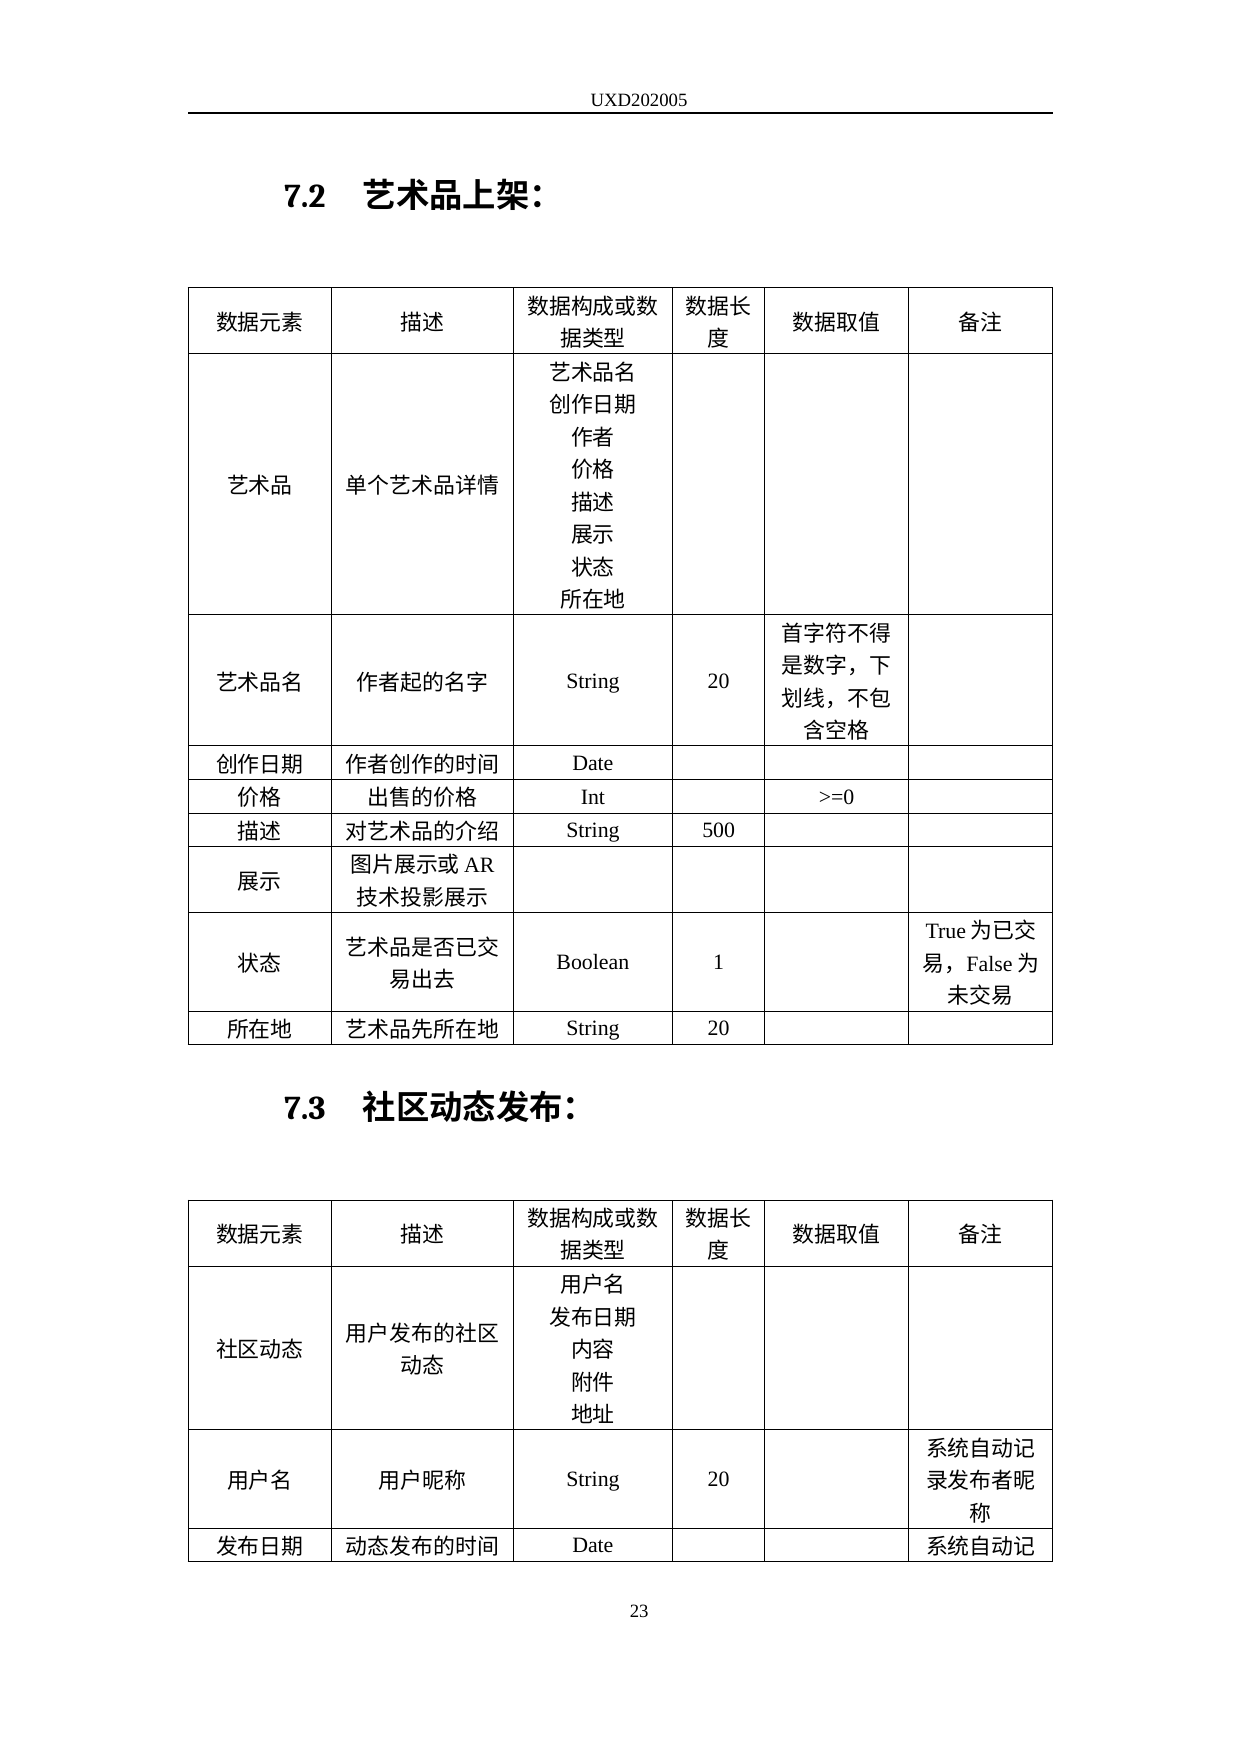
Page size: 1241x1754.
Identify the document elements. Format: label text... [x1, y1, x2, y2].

table_cell 20 [673, 1012, 764, 1044]
table_header 数据取值 [765, 288, 908, 353]
table_cell [765, 746, 908, 779]
table_cell [909, 746, 1052, 779]
table_cell 艺术品是否已交易出去 [332, 913, 513, 1011]
table_cell 艺术品先所在地 [332, 1012, 513, 1044]
table_cell String [514, 814, 672, 846]
table_cell [673, 1267, 764, 1429]
subtitle 艺术品上架： [217, 160, 1053, 225]
table_header 描述 [332, 288, 513, 353]
table_header 备注 [909, 288, 1052, 353]
table_cell Int [514, 780, 672, 812]
table_cell [673, 847, 764, 912]
table_cell 社区动态 [189, 1267, 331, 1429]
table_cell [765, 1430, 908, 1528]
table_cell Date [514, 746, 672, 779]
table_cell [765, 1529, 908, 1561]
table_cell 20 [673, 615, 764, 745]
table_cell 系统自动记录发布者昵称 [909, 1430, 1052, 1528]
table_cell 用户名 发布日期 内容 附件 地址 [514, 1267, 672, 1429]
table_cell 用户昵称 [332, 1430, 513, 1528]
table_cell 艺术品名 创作日期 作者 价格 描述 展示 状态 所在地 [514, 354, 672, 614]
table_header 数据长度 [673, 1201, 764, 1266]
table_cell [514, 847, 672, 912]
table_cell 创作日期 [189, 746, 331, 779]
table_cell Boolean [514, 913, 672, 1011]
table_cell 作者起的名字 [332, 615, 513, 745]
table_cell [909, 354, 1052, 614]
table_cell [765, 847, 908, 912]
table_cell 描述 [189, 814, 331, 846]
table_cell 20 [673, 1430, 764, 1528]
table_cell [765, 814, 908, 846]
table_cell 展示 [189, 847, 331, 912]
table_cell 对艺术品的介绍 [332, 814, 513, 846]
table_header 备注 [909, 1201, 1052, 1266]
table_cell 用户名 [189, 1430, 331, 1528]
table_cell 首字符不得是数字，下划线，不包含空格 [765, 615, 908, 745]
table_cell [673, 1529, 764, 1561]
table_cell 1 [673, 913, 764, 1011]
table_cell 500 [673, 814, 764, 846]
table_cell [673, 780, 764, 812]
table_cell 发布日期 [189, 1529, 331, 1561]
table_cell [909, 615, 1052, 745]
table_header 数据长度 [673, 288, 764, 353]
table_cell 艺术品名 [189, 615, 331, 745]
table_header 数据构成或数据类型 [514, 288, 672, 353]
table_cell 所在地 [189, 1012, 331, 1044]
table_cell 单个艺术品详情 [332, 354, 513, 614]
table_cell [909, 814, 1052, 846]
table_cell [909, 1267, 1052, 1429]
table_cell 状态 [189, 913, 331, 1011]
table_cell String [514, 1012, 672, 1044]
table_cell >=0 [765, 780, 908, 812]
table_header 数据元素 [189, 288, 331, 353]
table_cell [909, 847, 1052, 912]
table_cell [765, 1267, 908, 1429]
table_cell 艺术品 [189, 354, 331, 614]
table_header 数据构成或数据类型 [514, 1201, 672, 1266]
table_header 描述 [332, 1201, 513, 1266]
table_cell 动态发布的时间 [332, 1529, 513, 1561]
table_header 数据取值 [765, 1201, 908, 1266]
table_cell 出售的价格 [332, 780, 513, 812]
table_cell [765, 1012, 908, 1044]
table_cell [765, 913, 908, 1011]
table_cell [673, 746, 764, 779]
table_header 数据元素 [189, 1201, 331, 1266]
table_cell Date [514, 1529, 672, 1561]
subtitle 社区动态发布： [217, 1072, 1053, 1137]
table_cell 价格 [189, 780, 331, 812]
table_cell True为已交易，False为未交易 [909, 913, 1052, 1011]
table_cell 作者创作的时间 [332, 746, 513, 779]
table_cell [765, 354, 908, 614]
table_cell 图片展示或AR技术投影展示 [332, 847, 513, 912]
table_cell [909, 1012, 1052, 1044]
table_cell 用户发布的社区动态 [332, 1267, 513, 1429]
table_cell String [514, 1430, 672, 1528]
table_cell [673, 354, 764, 614]
table_cell 系统自动记录发布的时间 [909, 1529, 1052, 1561]
table_cell [909, 780, 1052, 812]
table_cell String [514, 615, 672, 745]
